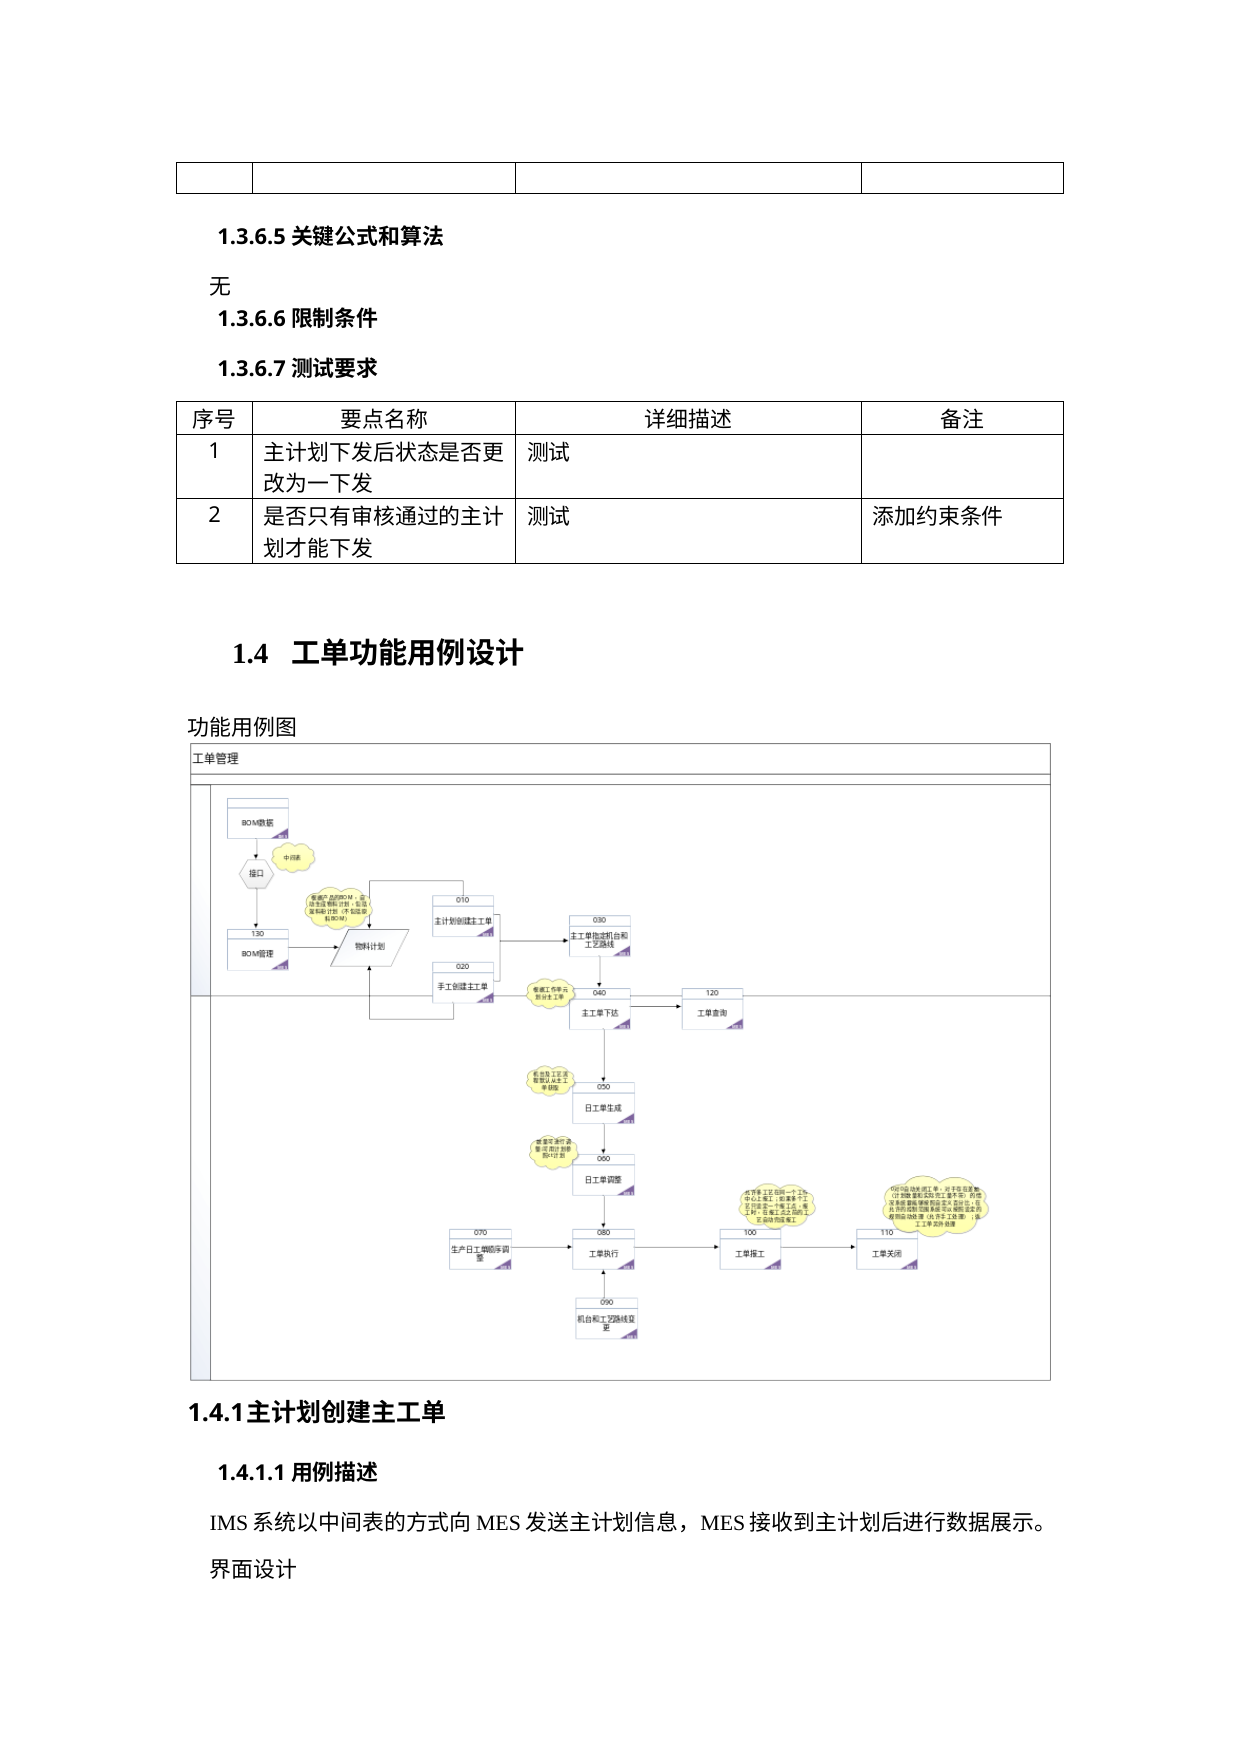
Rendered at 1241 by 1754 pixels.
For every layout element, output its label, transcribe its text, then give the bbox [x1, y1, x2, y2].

table_cell [177, 163, 252, 193]
table_cell 主计划下发后状态是否更改为一下发 [253, 435, 515, 498]
table_cell 测试 [516, 499, 861, 562]
table_cell 2 [177, 499, 252, 562]
table_cell [862, 435, 1063, 498]
table_header 备注 [862, 402, 1063, 434]
subtitle 关键公式和算法 [217, 219, 1053, 251]
table_cell [862, 163, 1063, 193]
table_cell [516, 163, 861, 193]
subtitle 限制条件 [217, 301, 1053, 333]
table_header 详细描述 [516, 402, 861, 434]
table_cell [253, 163, 515, 193]
subtitle 测试要求 [217, 351, 1053, 383]
text IMS系统以中间表的方式向MES发送主计划信息，MES接收到主计划后进行数据展示。 [187, 1505, 1053, 1536]
subtitle 主计划创建主工单 [187, 1392, 1053, 1428]
table_header 要点名称 [253, 402, 515, 434]
text 无 [187, 269, 1053, 301]
table_cell 是否只有审核通过的主计划才能下发 [253, 499, 515, 562]
subtitle 工单功能用例设计 [232, 630, 1053, 672]
text 界面设计 [187, 1552, 1053, 1584]
subtitle 用例描述 [217, 1455, 1053, 1487]
table_header 序号 [177, 402, 252, 434]
table_cell 测试 [516, 435, 861, 498]
table_cell 1 [177, 435, 252, 498]
table_cell 添加约束条件 [862, 499, 1063, 562]
text 功能用例图 [187, 710, 1053, 742]
